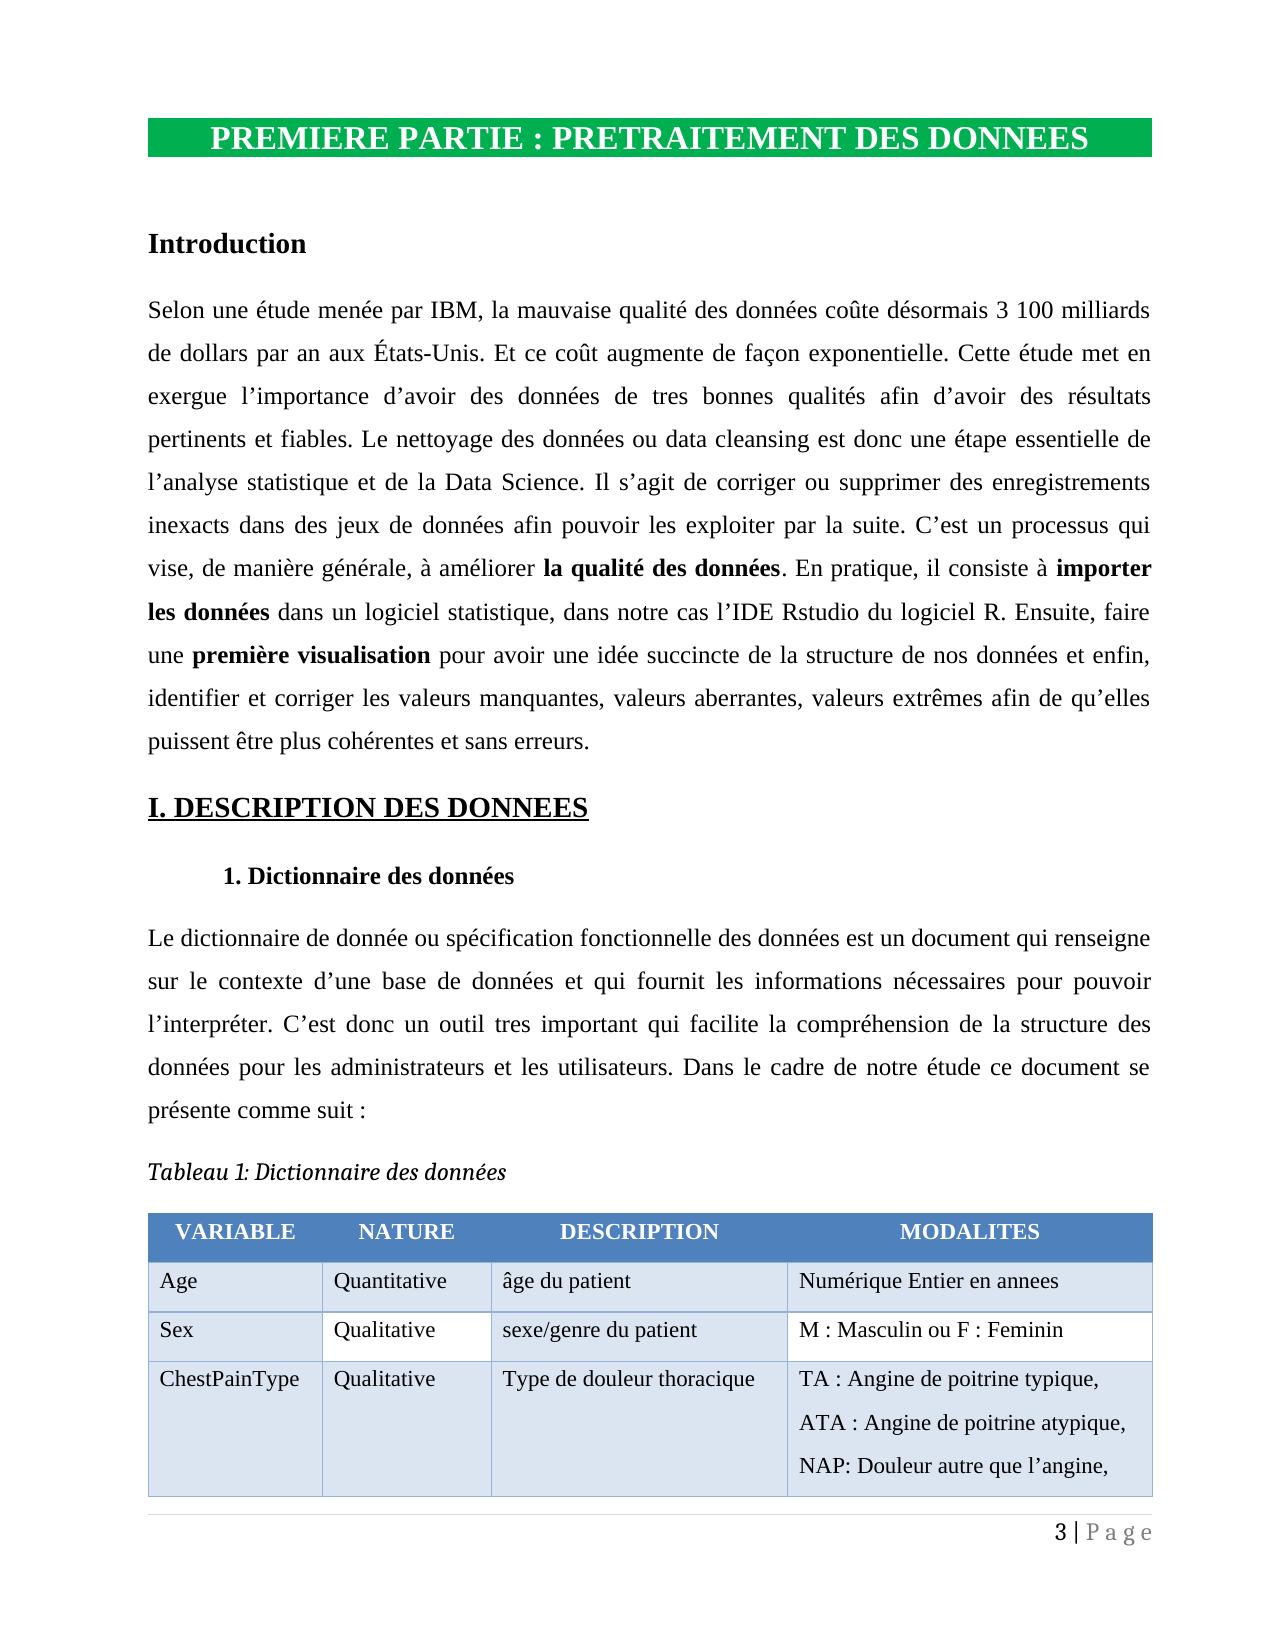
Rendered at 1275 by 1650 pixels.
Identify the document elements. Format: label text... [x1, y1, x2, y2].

text Selon une étude menée par IBM, la mauvaise qualité des données coûte désormais 3 100 milliards de dollars par an aux États-Unis. Et ce coût augmente de façon exponentielle. Cette étude met en exergue l’importance d’avoir des données de tres bonnes qualités afin d’avoir des résultats pertinents et fiables. Le nettoyage des données ou data cleansing est donc une étape essentielle de l’analyse statistique et de la Data Science. Il s’agit de corriger ou supprimer des enregistrements inexacts dans des jeux de données afin pouvoir les exploiter par la suite. C’est un processus qui vise, de manière générale, à améliorer la qualité des données. En pratique, il consiste à importer les données dans un logiciel statistique, dans notre cas l’IDE Rstudio du logiciel R. Ensuite, faire une première visualisation pour avoir une idée succincte de la structure de nos données et enfin, identifier et corriger les valeurs manquantes, valeurs aberrantes, valeurs extrêmes afin de qu’elles puissent être plus cohérentes et sans erreurs. [148, 295, 1152, 755]
table_cell Quantitative [323, 1263, 491, 1311]
table_header VARIABLE [149, 1214, 322, 1262]
subtitle I. DESCRIPTION DES DONNEES [148, 790, 1152, 823]
table_cell âge du patient [492, 1263, 787, 1311]
table_cell M : Masculin ou F : Feminin [788, 1313, 1152, 1361]
text Le dictionnaire de donnée ou spécification fonctionnelle des données est un document qui renseigne sur le contexte d’une base de données et qui fournit les informations nécessaires pour pouvoir l’interpréter. C’est donc un outil tres important qui facilite la compréhension de la structure des données pour les administrateurs et les utilisateurs. Dans le cadre de notre étude ce document se présente comme suit : [148, 923, 1152, 1124]
table_cell Qualitative [323, 1313, 491, 1361]
table_header MODALITES [788, 1214, 1152, 1262]
table_header DESCRIPTION [492, 1214, 787, 1262]
table_cell sexe/genre du patient [492, 1313, 787, 1361]
subtitle 1. Dictionnaire des données [223, 861, 1152, 890]
subtitle PREMIERE PARTIE : PRETRAITEMENT DES DONNEES [148, 118, 1152, 157]
table_header NATURE [323, 1214, 491, 1262]
table_cell ChestPainType [149, 1362, 322, 1496]
table_cell Qualitative [323, 1362, 491, 1496]
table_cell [492, 1362, 787, 1496]
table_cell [788, 1362, 1152, 1496]
table_cell Age [149, 1263, 322, 1311]
table_cell Sex [149, 1313, 322, 1361]
table_cell Numérique Entier en annees [788, 1263, 1152, 1311]
subtitle Introduction [148, 226, 1152, 259]
text Tableau 1: Dictionnaire des données [148, 1157, 1152, 1186]
